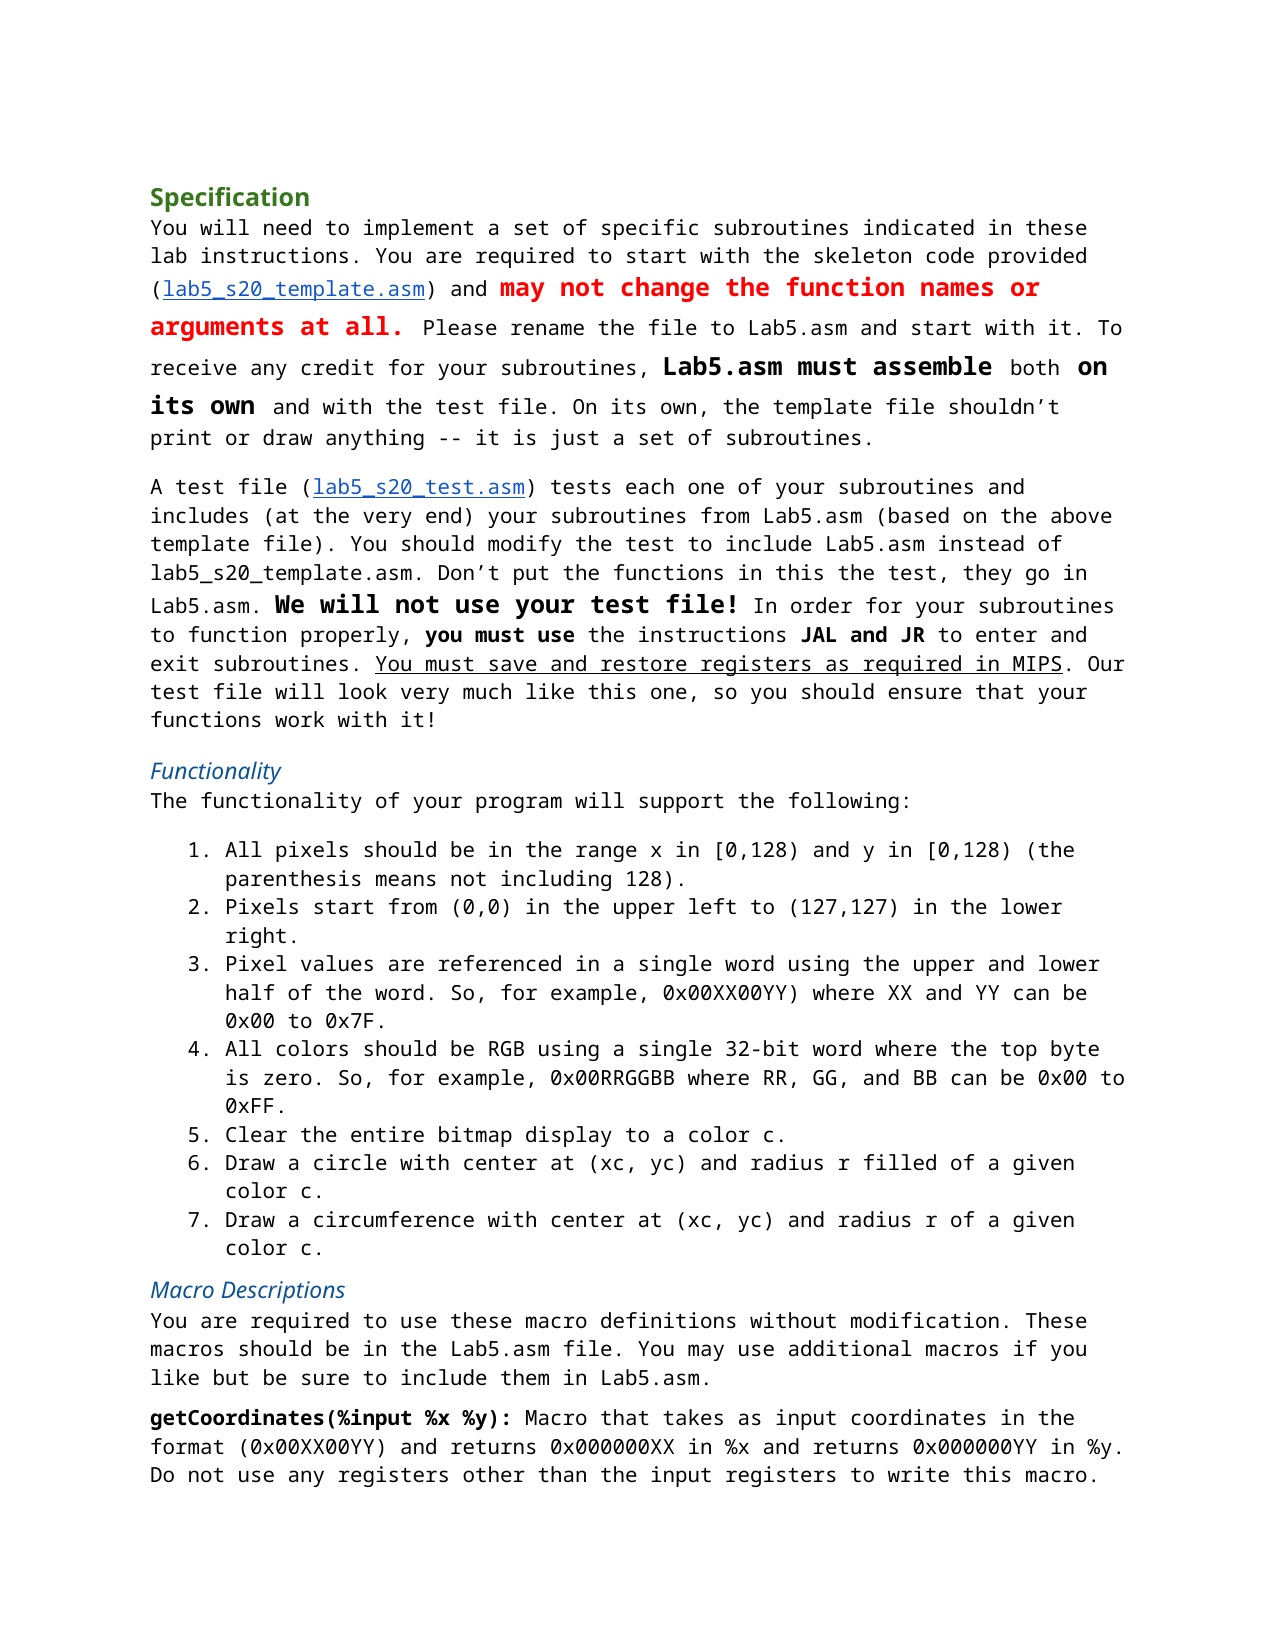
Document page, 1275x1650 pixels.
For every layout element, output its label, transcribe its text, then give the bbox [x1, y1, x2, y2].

list All colors should be RGB using a single 32-bit word where the top byte is zero. So, for example, 0x00RRGGBB where RR, GG, and BB can be 0x00 to 0xFF. [187, 1034, 1125, 1120]
text getCoordinates(%input %x %y): Macro that takes as input coordinates in the format (0x00XX00YY) and returns 0x000000XX in %x and returns 0x000000YY in %y. Do not use any registers other than the input registers to write this macro. [150, 1403, 1125, 1489]
list Clear the entire bitmap display to a color c. [187, 1120, 1125, 1148]
text Macro Descriptions [150, 1274, 1125, 1306]
list Draw a circumference with center at (xc, yc) and radius r of a given color c. [187, 1205, 1125, 1262]
text You will need to implement a set of specific subroutines indicated in these lab instructions. You are required to start with the skeleton code provided (lab5_s20_template.asm) and may not change the function names or arguments at all. Please rename the file to Lab5.asm and start with it. To receive any credit for your subroutines, Lab5.asm must assemble both on its own and with the test file. On its own, the template file shouldn’t print or draw anything -- it is just a set of subroutines. [150, 213, 1125, 452]
text A test file (lab5_s20_test.asm) tests each one of your subroutines and includes (at the very end) your subroutines from Lab5.asm (based on the above template file). You should modify the test to include Lab5.asm instead of lab5_s20_template.asm. Don’t put the functions in this the test, they go in Lab5.asm. We will not use your test file! In order for your subroutines to function properly, you must use the instructions JAL and JR to enter and exit subroutines. You must save and restore registers as required in MIPS. Our test file will look very much like this one, so you should ensure that your functions work with it! [150, 472, 1125, 734]
list All pixels should be in the range x in [0,128) and y in [0,128) (the parenthesis means not including 128). [187, 835, 1125, 892]
list Draw a circle with center at (xc, yc) and radius r filled of a given color c. [187, 1148, 1125, 1205]
text You are required to use these macro definitions without modification. These macros should be in the Lab5.asm file. You may use additional macros if you like but be sure to include them in Lab5.asm. [150, 1306, 1125, 1391]
text Specification [150, 179, 1125, 213]
text The functionality of your program will support the following: [150, 786, 1125, 814]
text Functionality [150, 755, 1125, 786]
list Pixels start from (0,0) in the upper left to (127,127) in the lower right. [187, 892, 1125, 949]
list Pixel values are referenced in a single word using the upper and lower half of the word. So, for example, 0x00XX00YY) where XX and YY can be 0x00 to 0x7F. [187, 949, 1125, 1034]
